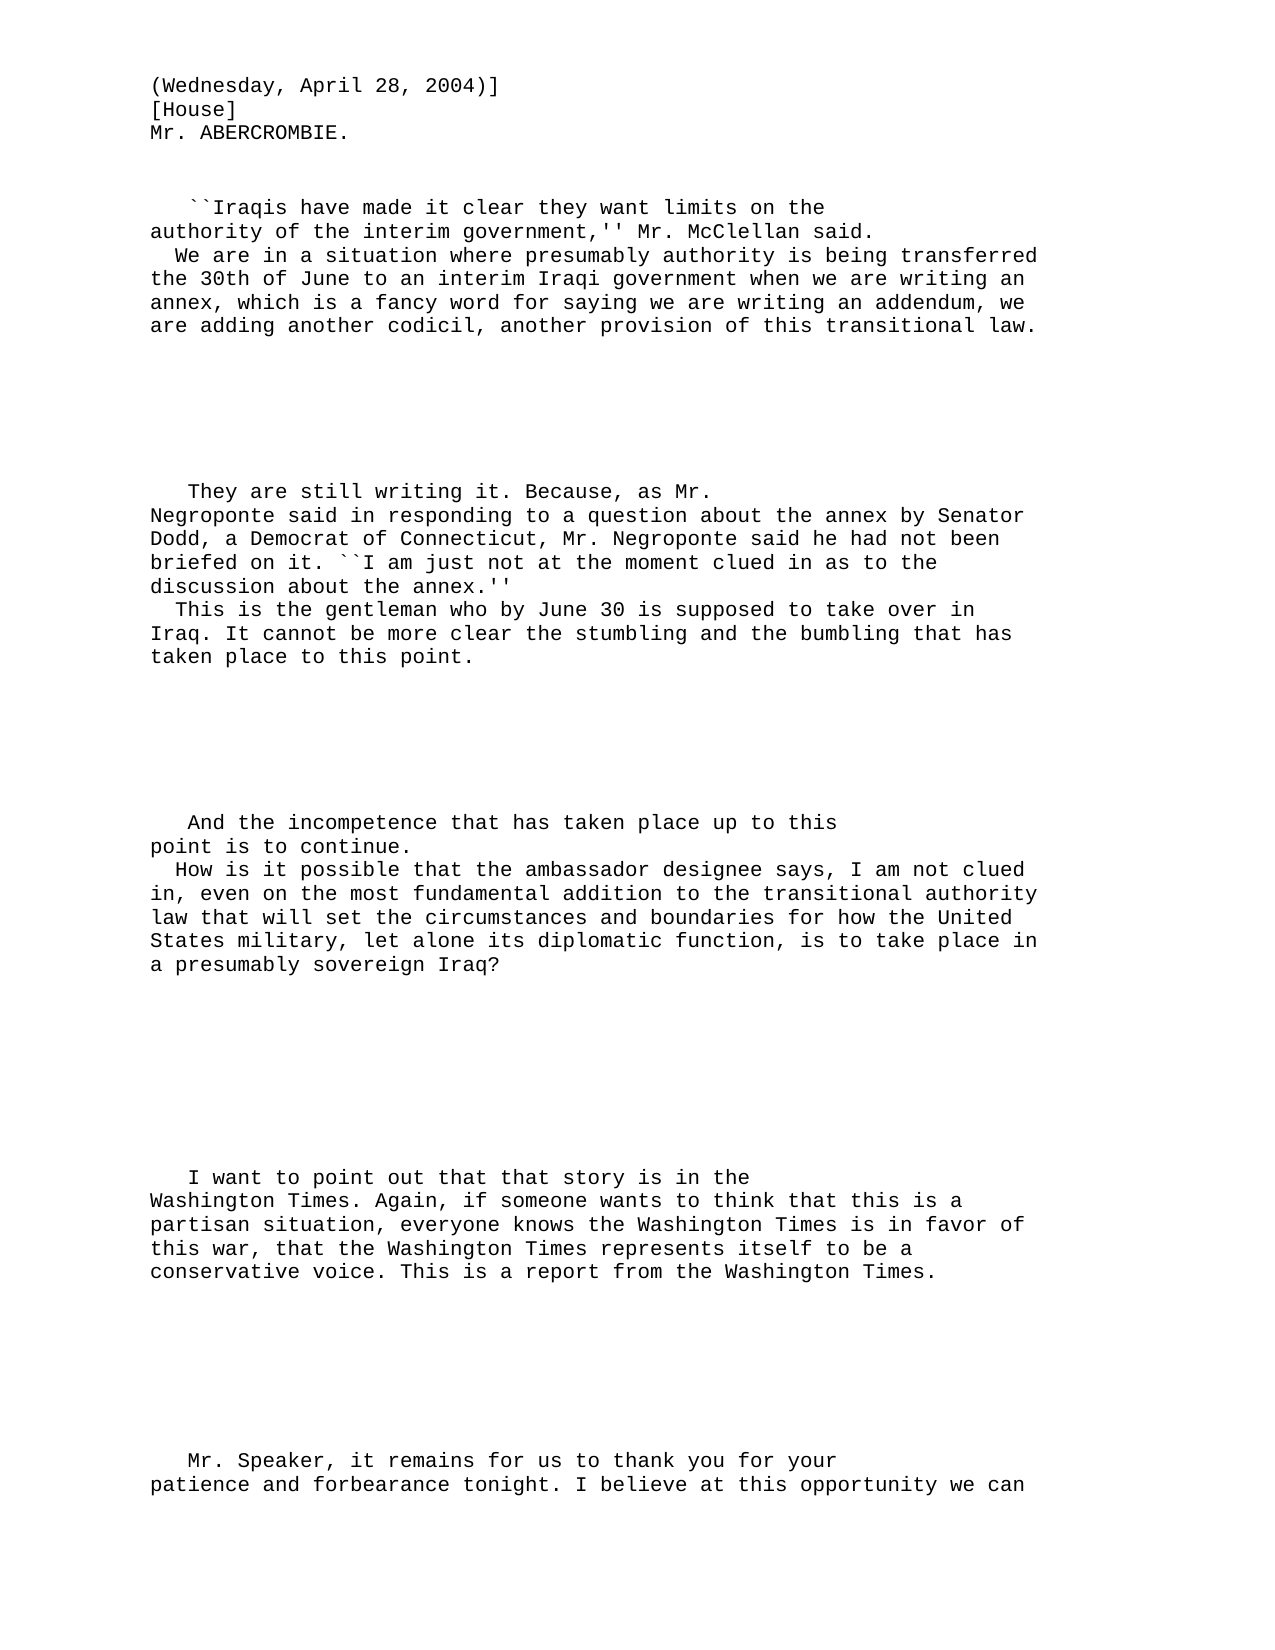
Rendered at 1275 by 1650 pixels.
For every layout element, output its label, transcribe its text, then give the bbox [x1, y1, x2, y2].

text this war, that the Washington Times represents itself to be a [150, 1238, 1125, 1261]
text point is to continue. [150, 836, 1125, 859]
text I want to point out that that story is in the [150, 1167, 1125, 1190]
text briefed on it. ``I am just not at the moment clued in as to the [150, 552, 1125, 576]
text States military, let alone its diplomatic function, is to take place in [150, 930, 1125, 954]
text the 30th of June to an interim Iraqi government when we are writing an [150, 268, 1125, 292]
text annex, which is a fancy word for saying we are writing an addendum, we [150, 292, 1125, 316]
text They are still writing it. Because, as Mr. [150, 481, 1125, 505]
text Negroponte said in responding to a question about the annex by Senator [150, 505, 1125, 528]
text Iraq. It cannot be more clear the stumbling and the bumbling that has [150, 623, 1125, 647]
text conservative voice. This is a report from the Washington Times. [150, 1261, 1125, 1285]
text law that will set the circumstances and boundaries for how the United [150, 907, 1125, 930]
text And the incompetence that has taken place up to this [150, 812, 1125, 836]
text are adding another codicil, another provision of this transitional law. [150, 316, 1125, 339]
text How is it possible that the ambassador designee says, I am not clued [150, 859, 1125, 883]
text Washington Times. Again, if someone wants to think that this is a [150, 1190, 1125, 1214]
text discussion about the annex.'' [150, 576, 1125, 599]
text patience and forbearance tonight. I believe at this opportunity we can [150, 1474, 1125, 1498]
text partisan situation, everyone knows the Washington Times is in favor of [150, 1214, 1125, 1238]
text authority of the interim government,'' Mr. McClellan said. [150, 221, 1125, 244]
text a presumably sovereign Iraq? [150, 954, 1125, 978]
text Dodd, a Democrat of Connecticut, Mr. Negroponte said he had not been [150, 528, 1125, 552]
text This is the gentleman who by June 30 is supposed to take over in [150, 599, 1125, 623]
text in, even on the most fundamental addition to the transitional authority [150, 883, 1125, 907]
text Mr. Speaker, it remains for us to thank you for your [150, 1451, 1125, 1474]
text taken place to this point. [150, 647, 1125, 670]
text We are in a situation where presumably authority is being transferred [150, 244, 1125, 268]
text ``Iraqis have made it clear they want limits on the [150, 197, 1125, 221]
